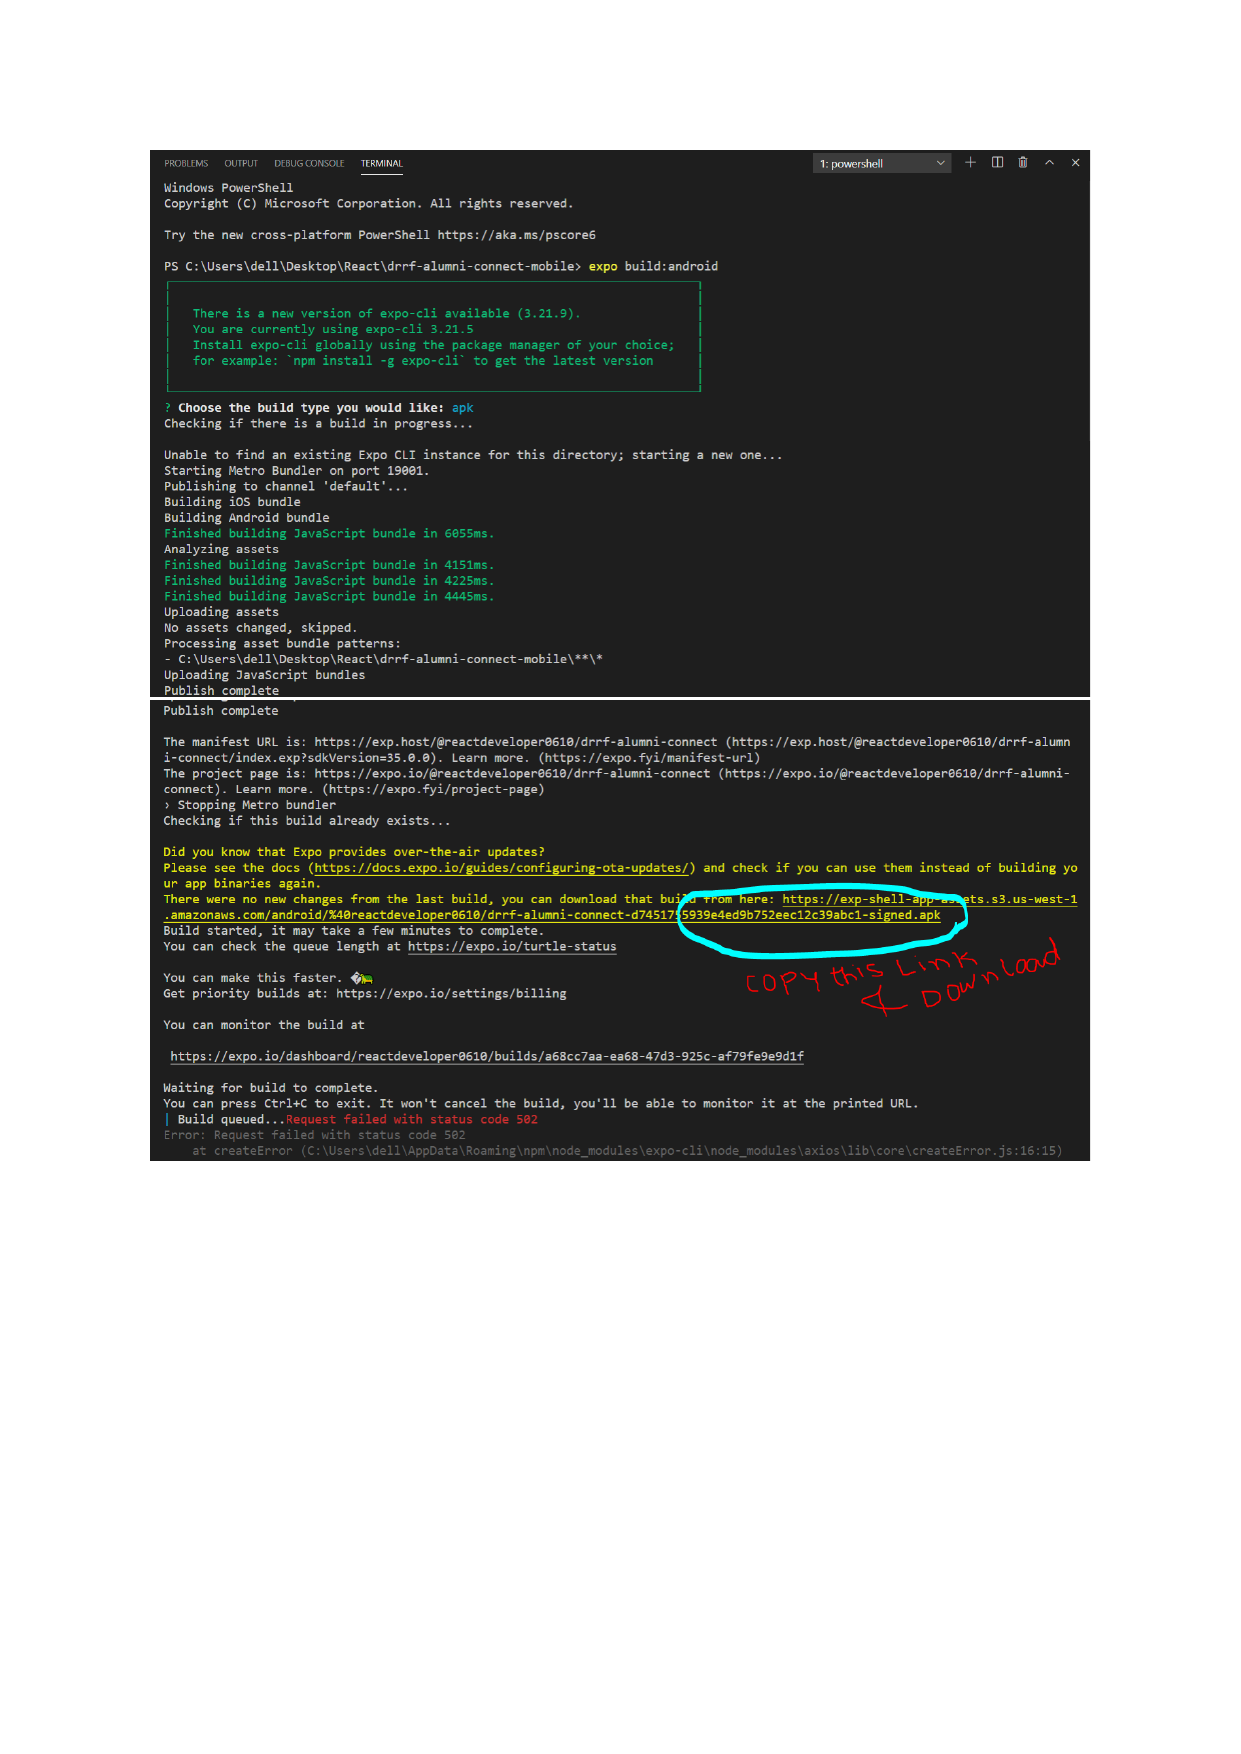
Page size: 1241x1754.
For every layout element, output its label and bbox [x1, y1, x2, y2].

picture [150, 150, 1091, 697]
picture [150, 700, 1091, 1161]
